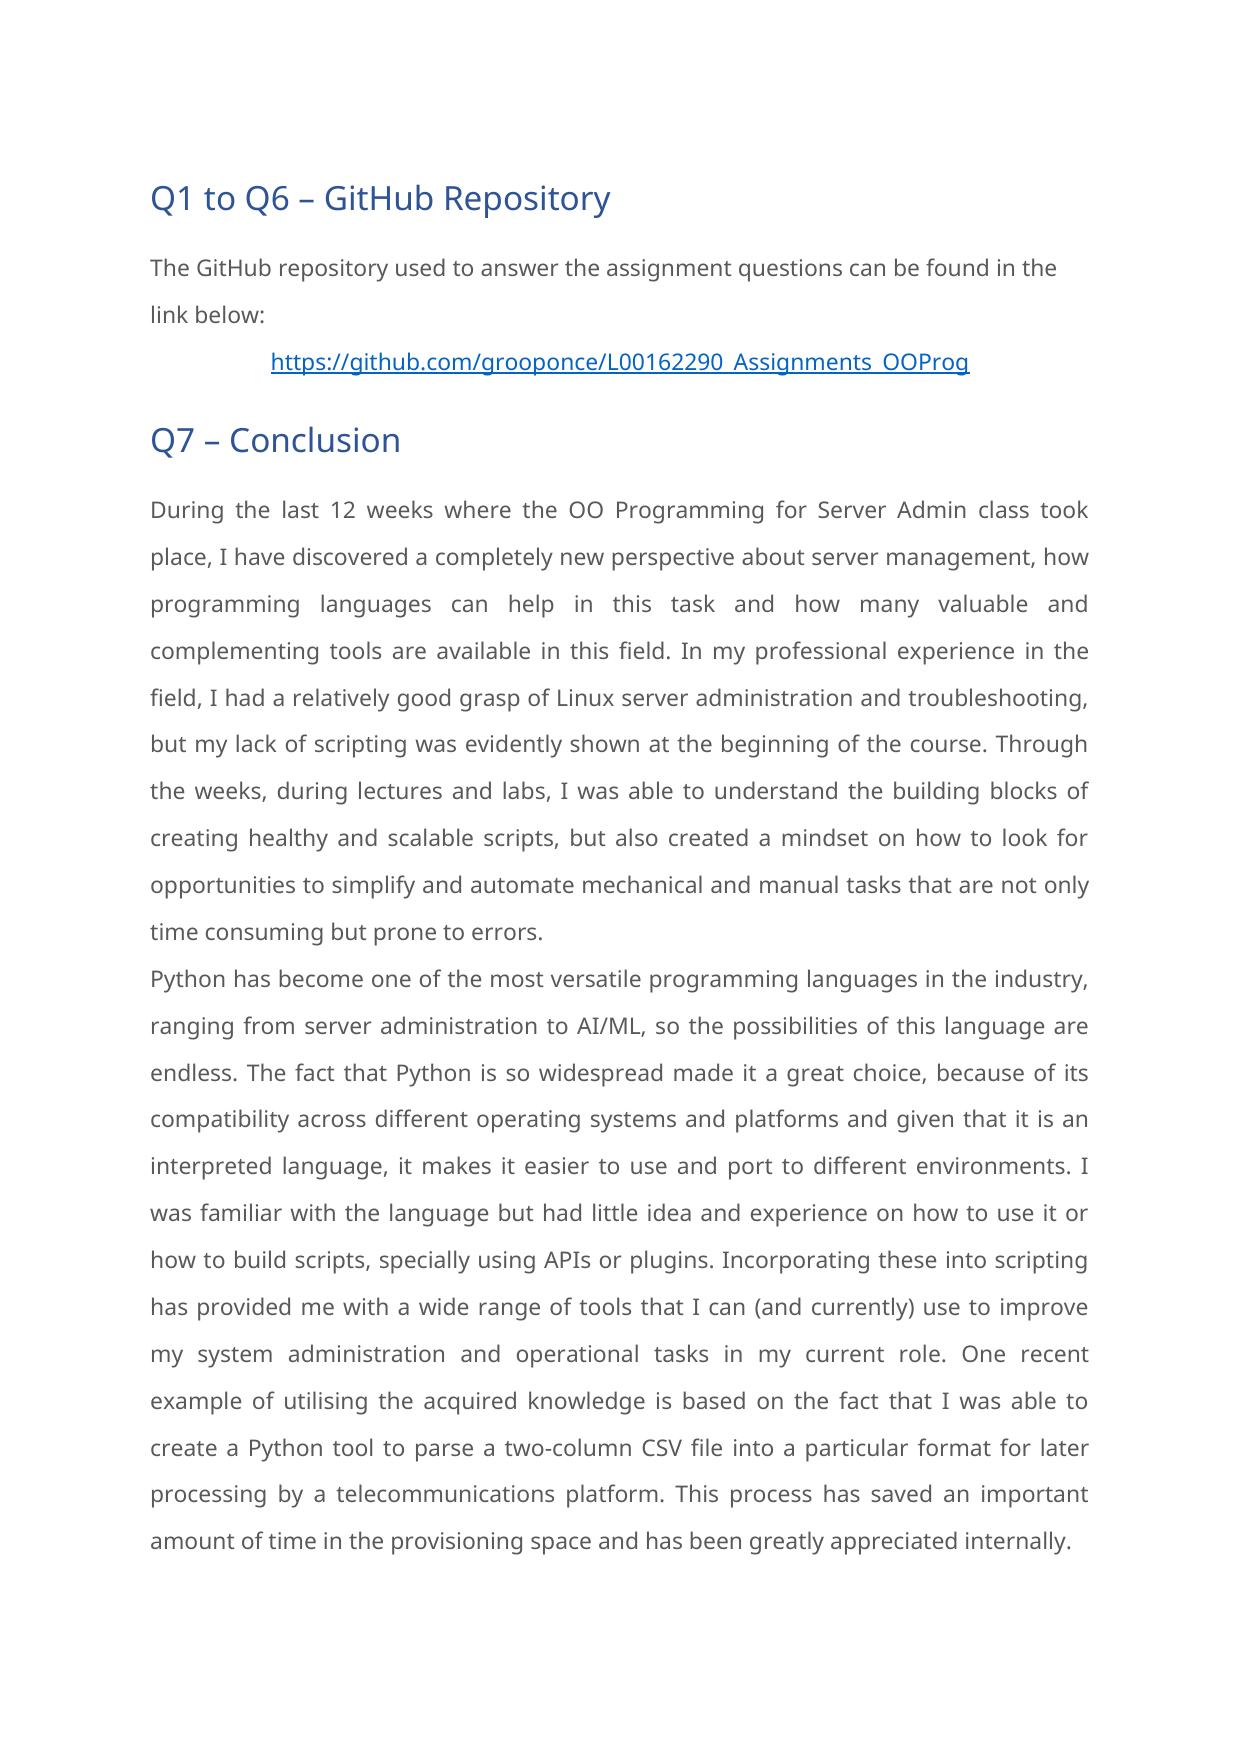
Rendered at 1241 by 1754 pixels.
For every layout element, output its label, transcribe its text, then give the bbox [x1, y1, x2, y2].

text Python has become one of the most versatile programming languages in the industry, ranging from server administration to AI/ML, so the possibilities of this language are endless. The fact that Python is so widespread made it a great choice, because of its compatibility across different operating systems and platforms and given that it is an interpreted language, it makes it easier to use and port to different environments. I was familiar with the language but had little idea and experience on how to use it or how to build scripts, specially using APIs or plugins. Incorporating these into scripting has provided me with a wide range of tools that I can (and currently) use to improve my system administration and operational tasks in my current role. One recent example of utilising the acquired knowledge is based on the fact that I was able to create a Python tool to parse a two-column CSV file into a particular format for later processing by a telecommunications platform. This process has saved an important amount of time in the provisioning space and has been greatly appreciated internally. [150, 963, 1090, 1556]
subtitle Q7 – Conclusion [150, 417, 1090, 463]
subtitle Q1 to Q6 – GitHub Repository [150, 175, 1090, 220]
text https://github.com/grooponce/L00162290_Assignments_OOProg [150, 345, 1090, 377]
text The GitHub repository used to answer the assignment questions can be found in the link below: [150, 252, 1090, 330]
text During the last 12 weeks where the OO Programming for Server Admin class took place, I have discovered a completely new perspective about server management, how programming languages can help in this task and how many valuable and complementing tools are available in this field. In my professional experience in the field, I had a relatively good grasp of Linux server administration and troubleshooting, but my lack of scripting was evidently shown at the beginning of the course. Through the weeks, during lectures and labs, I was able to understand the building blocks of creating healthy and scalable scripts, but also created a mindset on how to look for opportunities to simplify and automate mechanical and manual tasks that are not only time consuming but prone to errors. [150, 494, 1090, 947]
